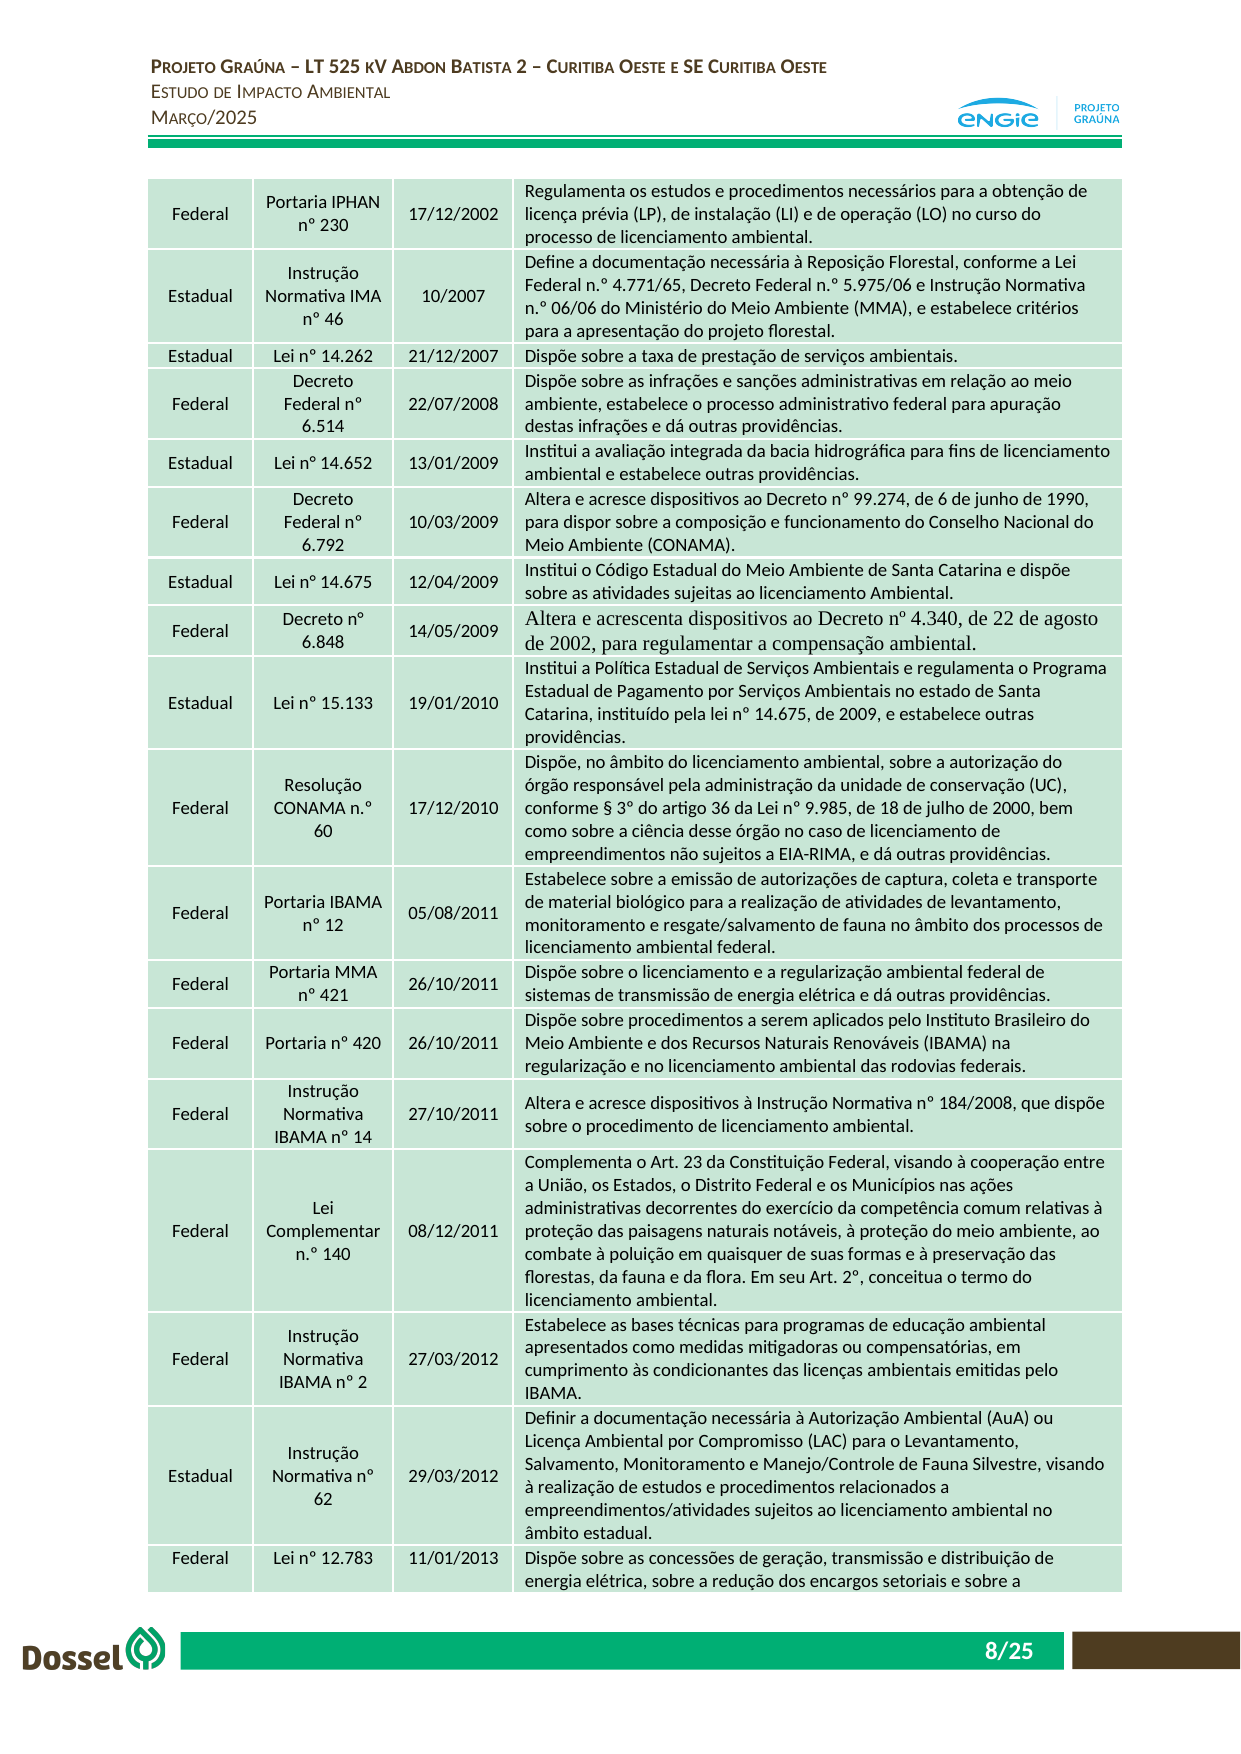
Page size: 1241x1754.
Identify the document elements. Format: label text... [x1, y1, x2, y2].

table_cell 12/04/2009 [394, 559, 512, 604]
table_cell Portaria MMA nº 421 [254, 961, 392, 1007]
picture [22, 1627, 166, 1670]
table_cell Institui o Código Estadual do Meio Ambiente de Santa Catarina e dispõe sobre as atividades sujeitas ao licenciamento Ambiental. [514, 559, 1122, 604]
table_cell Complementa o Art. 23 da Constituição Federal, visando à cooperação entre a União, os Estados, o Distrito Federal e os Municípios nas ações administrativas decorrentes do exercício da competência comum relativas à proteção das paisagens naturais notáveis, à proteção do meio ambiente, ao combate à poluição em quaisquer de suas formas e à preservação das florestas, da fauna e da flora. Em seu Art. 2º, conceitua o termo do licenciamento ambiental. [514, 1150, 1122, 1311]
table_cell Resolução CONAMA n.º 60 [254, 750, 392, 865]
table_cell Lei Complementar n.º 140 [254, 1150, 392, 1311]
table_cell Lei nº 14.262 [254, 344, 392, 367]
table_cell 27/03/2012 [394, 1313, 512, 1404]
table_cell Regulamenta os estudos e procedimentos necessários para a obtenção de licença prévia (LP), de instalação (LI) e de operação (LO) no curso do processo de licenciamento ambiental. [514, 179, 1122, 248]
table_cell Estadual [148, 250, 252, 342]
table_cell Dispõe sobre o licenciamento e a regularização ambiental federal de sistemas de transmissão de energia elétrica e dá outras providências. [514, 961, 1122, 1007]
table_cell 10/03/2009 [394, 488, 512, 556]
table_cell Define a documentação necessária à Reposição Florestal, conforme a Lei Federal n.º 4.771/65, Decreto Federal n.º 5.975/06 e Instrução Normativa n.º 06/06 do Ministério do Meio Ambiente (MMA), e estabelece critérios para a apresentação do projeto florestal. [514, 250, 1122, 342]
table_cell Altera e acrescenta dispositivos ao Decreto nº 4.340, de 22 de agosto de 2002, para regulamentar a compensação ambiental. [514, 606, 1122, 654]
table_cell Decreto Federal nº 6.514 [254, 369, 392, 438]
table_cell Decreto n° 6.848 [254, 606, 392, 654]
table_cell 17/12/2002 [394, 179, 512, 248]
table_cell 27/10/2011 [394, 1080, 512, 1148]
table_cell Federal [148, 369, 252, 438]
table_cell Lei n° 14.652 [254, 440, 392, 486]
table_cell 08/12/2011 [394, 1150, 512, 1311]
table_cell Federal [148, 606, 252, 654]
table_cell Decreto Federal nº 6.792 [254, 488, 392, 556]
table_cell Dispõe sobre a taxa de prestação de serviços ambientais. [514, 344, 1122, 367]
table_cell 10/2007 [394, 250, 512, 342]
table_cell Instrução Normativa IBAMA nº 2 [254, 1313, 392, 1404]
table_cell 21/12/2007 [394, 344, 512, 367]
table_cell Federal [148, 961, 252, 1007]
table_cell 26/10/2011 [394, 961, 512, 1007]
table_cell Federal [148, 1313, 252, 1404]
table_cell Federal [148, 1150, 252, 1311]
table_cell Instrução Normativa IBAMA nº 14 [254, 1080, 392, 1148]
table_cell Federal [148, 1080, 252, 1148]
table_cell Institui a avaliação integrada da bacia hidrográfica para fins de licenciamento ambiental e estabelece outras providências. [514, 440, 1122, 486]
table_cell Altera e acresce dispositivos ao Decreto nº 99.274, de 6 de junho de 1990, para dispor sobre a composição e funcionamento do Conselho Nacional do Meio Ambiente (CONAMA). [514, 488, 1122, 556]
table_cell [514, 1546, 1122, 1592]
table_cell Instrução Normativa nº 62 [254, 1407, 392, 1544]
table_cell 19/01/2010 [394, 657, 512, 748]
table_cell Altera e acresce dispositivos à Instrução Normativa nº 184/2008, que dispõe sobre o procedimento de licenciamento ambiental. [514, 1080, 1122, 1148]
table_cell Estabelece as bases técnicas para programas de educação ambiental apresentados como medidas mitigadoras ou compensatórias, em cumprimento às condicionantes das licenças ambientais emitidas pelo IBAMA. [514, 1313, 1122, 1404]
table_cell 13/01/2009 [394, 440, 512, 486]
table_cell Estadual [148, 1407, 252, 1544]
picture [957, 96, 1120, 130]
table_cell Portaria nº 420 [254, 1009, 392, 1077]
table_cell 14/05/2009 [394, 606, 512, 654]
table_cell Federal [148, 488, 252, 556]
table_cell Portaria IBAMA nº 12 [254, 867, 392, 959]
table_cell Lei nº 15.133 [254, 657, 392, 748]
table_cell 22/07/2008 [394, 369, 512, 438]
table_cell Federal [148, 750, 252, 865]
table_cell Definir a documentação necessária à Autorização Ambiental (AuA) ou Licença Ambiental por Compromisso (LAC) para o Levantamento, Salvamento, Monitoramento e Manejo/Controle de Fauna Silvestre, visando à realização de estudos e procedimentos relacionados a empreendimentos/atividades sujeitos ao licenciamento ambiental no âmbito estadual. [514, 1407, 1122, 1544]
table_cell Institui a Política Estadual de Serviços Ambientais e regulamenta o Programa Estadual de Pagamento por Serviços Ambientais no estado de Santa Catarina, instituído pela lei nº 14.675, de 2009, e estabelece outras providências. [514, 657, 1122, 748]
table_cell Estadual [148, 657, 252, 748]
table_cell Federal [148, 1546, 252, 1592]
table_cell Instrução Normativa IMA nº 46 [254, 250, 392, 342]
table_cell Federal [148, 179, 252, 248]
table_cell Estadual [148, 440, 252, 486]
table_cell 26/10/2011 [394, 1009, 512, 1077]
table_cell Federal [148, 1009, 252, 1077]
table_cell Portaria IPHAN nº 230 [254, 179, 392, 248]
table_cell Estadual [148, 559, 252, 604]
table_cell 17/12/2010 [394, 750, 512, 865]
table_cell Federal [148, 867, 252, 959]
table_cell 29/03/2012 [394, 1407, 512, 1544]
table_cell Dispõe sobre as infrações e sanções administrativas em relação ao meio ambiente, estabelece o processo administrativo federal para apuração destas infrações e dá outras providências. [514, 369, 1122, 438]
table_cell 11/01/2013 [394, 1546, 512, 1592]
table_cell Dispõe, no âmbito do licenciamento ambiental, sobre a autorização do órgão responsável pela administração da unidade de conservação (UC), conforme § 3º do artigo 36 da Lei nº 9.985, de 18 de julho de 2000, bem como sobre a ciência desse órgão no caso de licenciamento de empreendimentos não sujeitos a EIA-RIMA, e dá outras providências. [514, 750, 1122, 865]
table_cell Dispõe sobre procedimentos a serem aplicados pelo Instituto Brasileiro do Meio Ambiente e dos Recursos Naturais Renováveis (IBAMA) na regularização e no licenciamento ambiental das rodovias federais. [514, 1009, 1122, 1077]
table_cell Estadual [148, 344, 252, 367]
table_cell Lei nº 12.783 [254, 1546, 392, 1592]
table_cell Estabelece sobre a emissão de autorizações de captura, coleta e transporte de material biológico para a realização de atividades de levantamento, monitoramento e resgate/salvamento de fauna no âmbito dos processos de licenciamento ambiental federal. [514, 867, 1122, 959]
table_cell 05/08/2011 [394, 867, 512, 959]
table_cell Lei n° 14.675 [254, 559, 392, 604]
